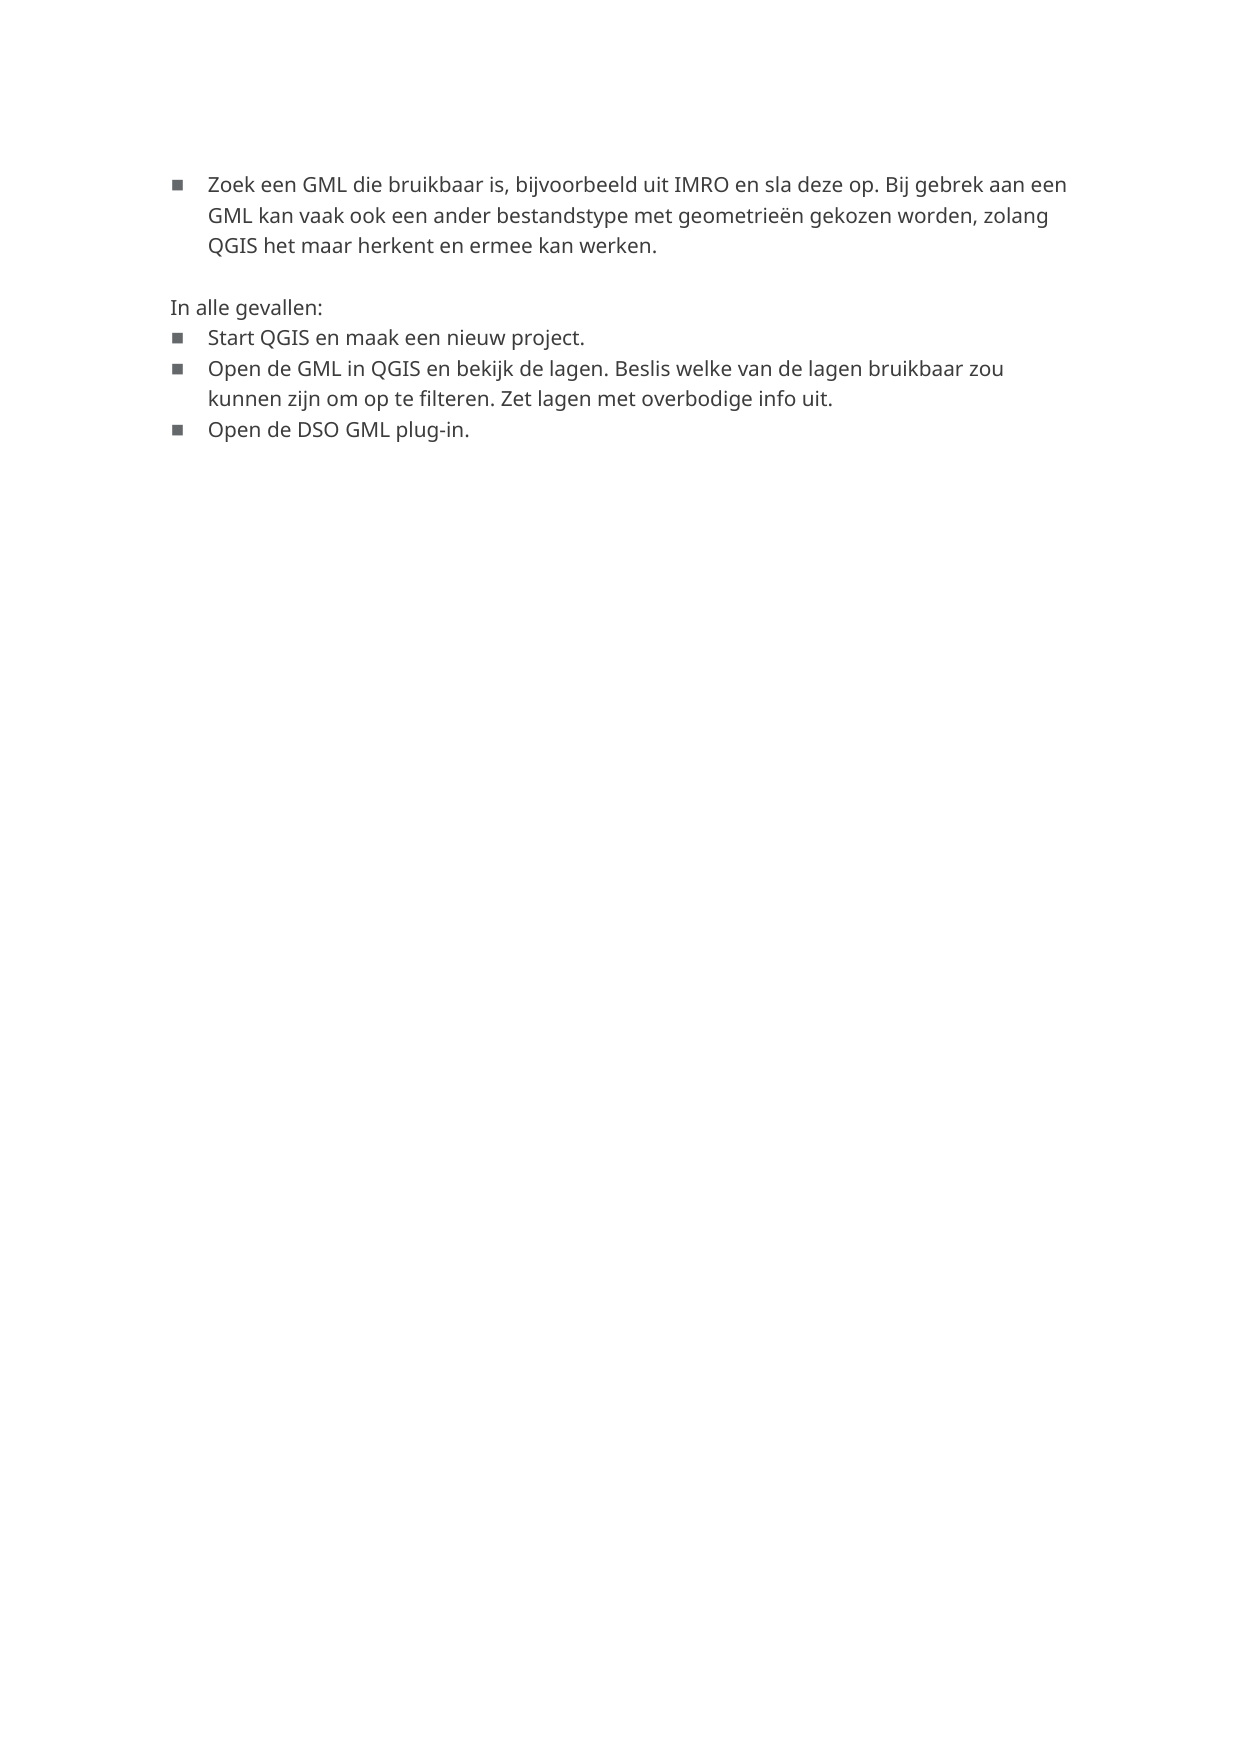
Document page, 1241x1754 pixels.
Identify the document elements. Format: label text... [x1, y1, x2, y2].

text In alle gevallen: [170, 293, 1070, 321]
list Start QGIS en maak een nieuw project. [170, 323, 1070, 352]
list Open de DSO GML plug-in. [170, 415, 1070, 443]
list Open de GML in QGIS en bekijk de lagen. Beslis welke van de lagen bruikbaar zou kunnen zijn om op te filteren. Zet lagen met overbodige info uit. [170, 354, 1070, 413]
list Zoek een GML die bruikbaar is, bijvoorbeeld uit IMRO en sla deze op. Bij gebrek aan een GML kan vaak ook een ander bestandstype met geometrieën gekozen worden, zolang QGIS het maar herkent en ermee kan werken. [170, 170, 1070, 260]
